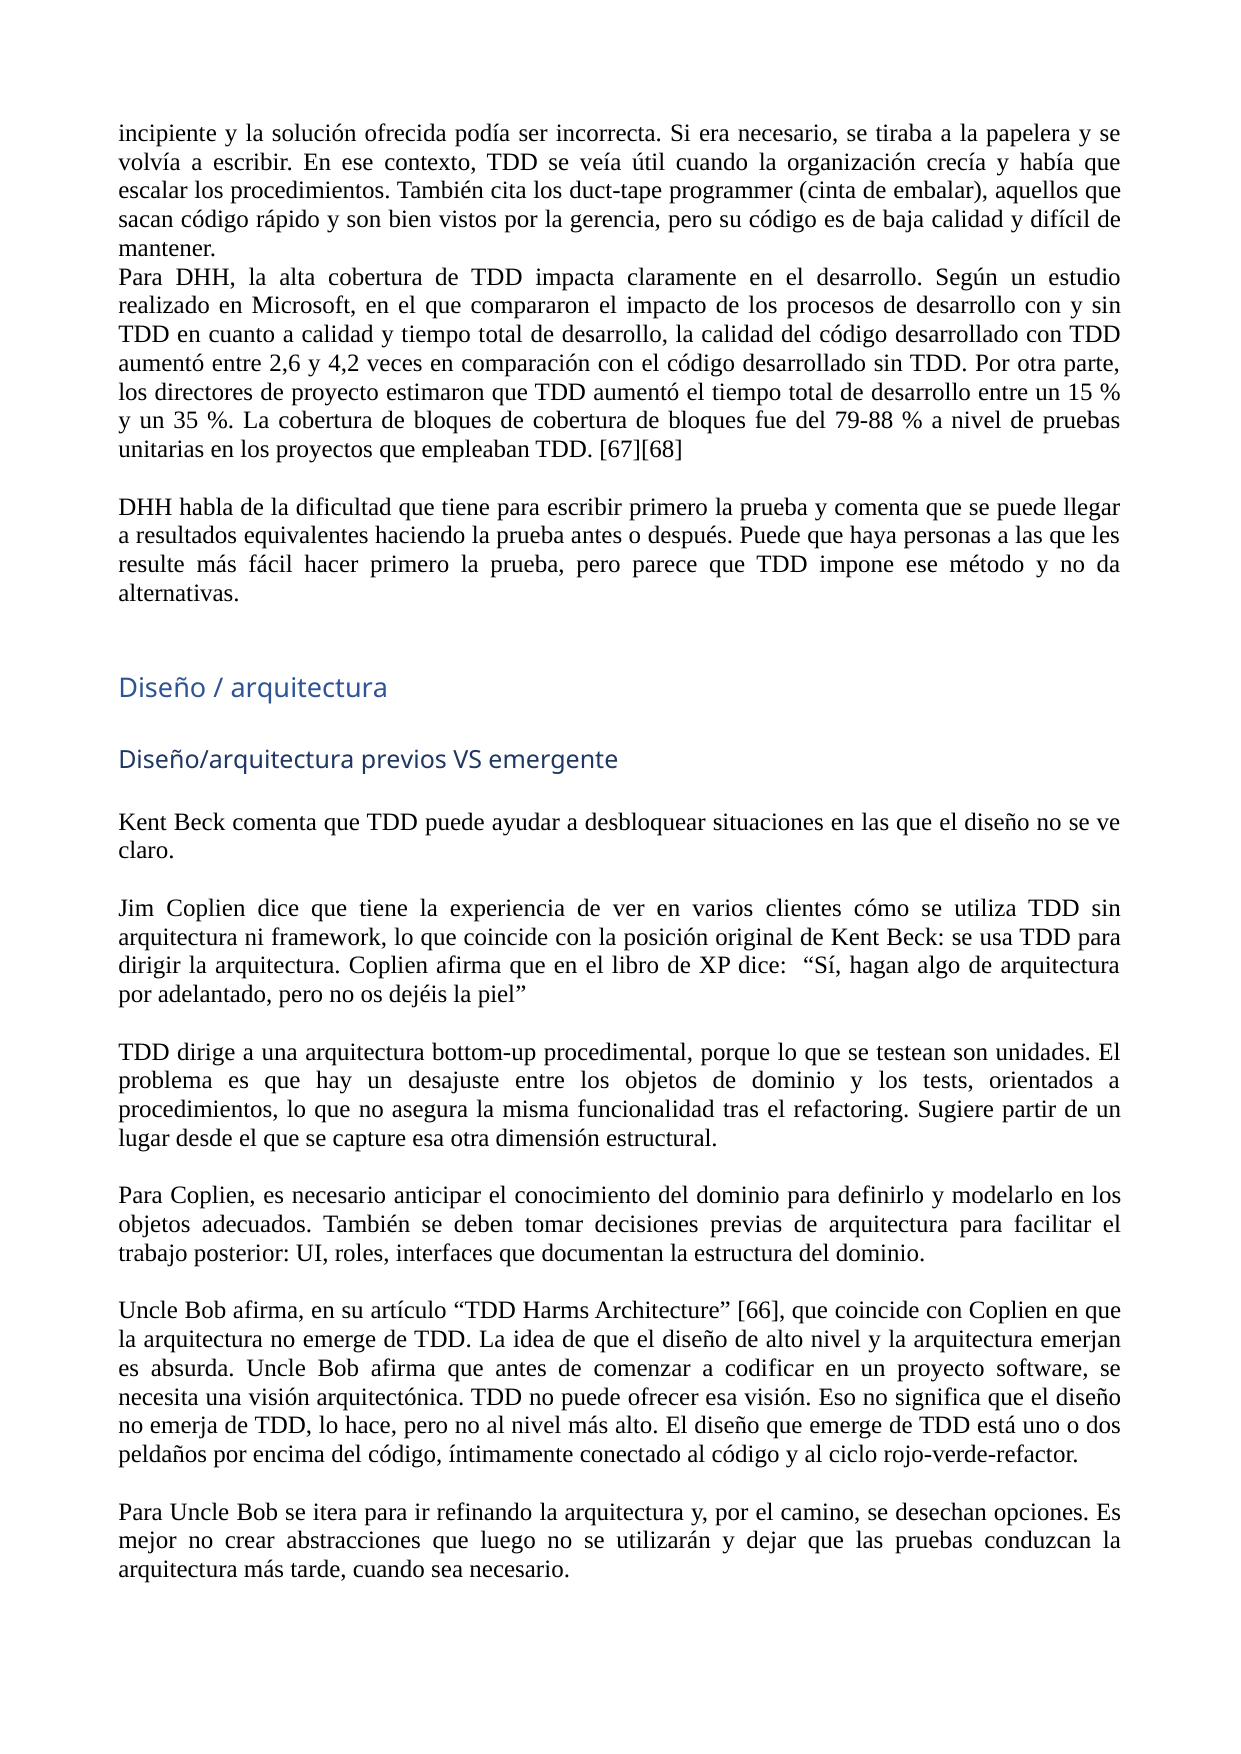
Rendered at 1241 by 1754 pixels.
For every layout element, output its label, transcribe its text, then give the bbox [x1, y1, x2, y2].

subtitle Diseño/arquitectura previos VS emergente [118, 741, 1122, 775]
text Jim Coplien dice que tiene la experiencia de ver en varios clientes cómo se utiliza TDD sin arquitectura ni framework, lo que coincide con la posición original de Kent Beck: se usa TDD para dirigir la arquitectura. Coplien afirma que en el libro de XP dice: “Sí, hagan algo de arquitectura por adelantado, pero no os dejéis la piel” [118, 893, 1122, 1008]
text DHH habla de la dificultad que tiene para escribir primero la prueba y comenta que se puede llegar a resultados equivalentes haciendo la prueba antes o después. Puede que haya personas a las que les resulte más fácil hacer primero la prueba, pero parece que TDD impone ese método y no da alternativas. [118, 492, 1122, 607]
text Para DHH, la alta cobertura de TDD impacta claramente en el desarrollo. Según un estudio realizado en Microsoft, en el que compararon el impacto de los procesos de desarrollo con y sin TDD en cuanto a calidad y tiempo total de desarrollo, la calidad del código desarrollado con TDD aumentó entre 2,6 y 4,2 veces en comparación con el código desarrollado sin TDD. Por otra parte, los directores de proyecto estimaron que TDD aumentó el tiempo total de desarrollo entre un 15 % y un 35 %. La cobertura de bloques de cobertura de bloques fue del 79-88 % a nivel de pruebas unitarias en los proyectos que empleaban TDD. [67][68] [118, 262, 1122, 463]
subtitle Diseño / arquitectura [118, 668, 1122, 705]
text Uncle Bob afirma, en su artículo “TDD Harms Architecture” [66], que coincide con Coplien en que la arquitectura no emerge de TDD. La idea de que el diseño de alto nivel y la arquitectura emerjan es absurda. Uncle Bob afirma que antes de comenzar a codificar en un proyecto software, se necesita una visión arquitectónica. TDD no puede ofrecer esa visión. Eso no significa que el diseño no emerja de TDD, lo hace, pero no al nivel más alto. El diseño que emerge de TDD está uno o dos peldaños por encima del código, íntimamente conectado al código y al ciclo rojo-verde-refactor. [118, 1296, 1122, 1468]
text Kent Beck comenta que TDD puede ayudar a desbloquear situaciones en las que el diseño no se ve claro. [118, 807, 1122, 864]
text Para Coplien, es necesario anticipar el conocimiento del dominio para definirlo y modelarlo en los objetos adecuados. También se deben tomar decisiones previas de arquitectura para facilitar el trabajo posterior: UI, roles, interfaces que documentan la estructura del dominio. [118, 1181, 1122, 1267]
text TDD dirige a una arquitectura bottom-up procedimental, porque lo que se testean son unidades. El problema es que hay un desajuste entre los objetos de dominio y los tests, orientados a procedimientos, lo que no asegura la misma funcionalidad tras el refactoring. Sugiere partir de un lugar desde el que se capture esa otra dimensión estructural. [118, 1037, 1122, 1152]
text Para Uncle Bob se itera para ir refinando la arquitectura y, por el camino, se desechan opciones. Es mejor no crear abstracciones que luego no se utilizarán y dejar que las pruebas conduzcan la arquitectura más tarde, cuando sea necesario. [118, 1497, 1122, 1583]
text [118, 118, 1122, 262]
